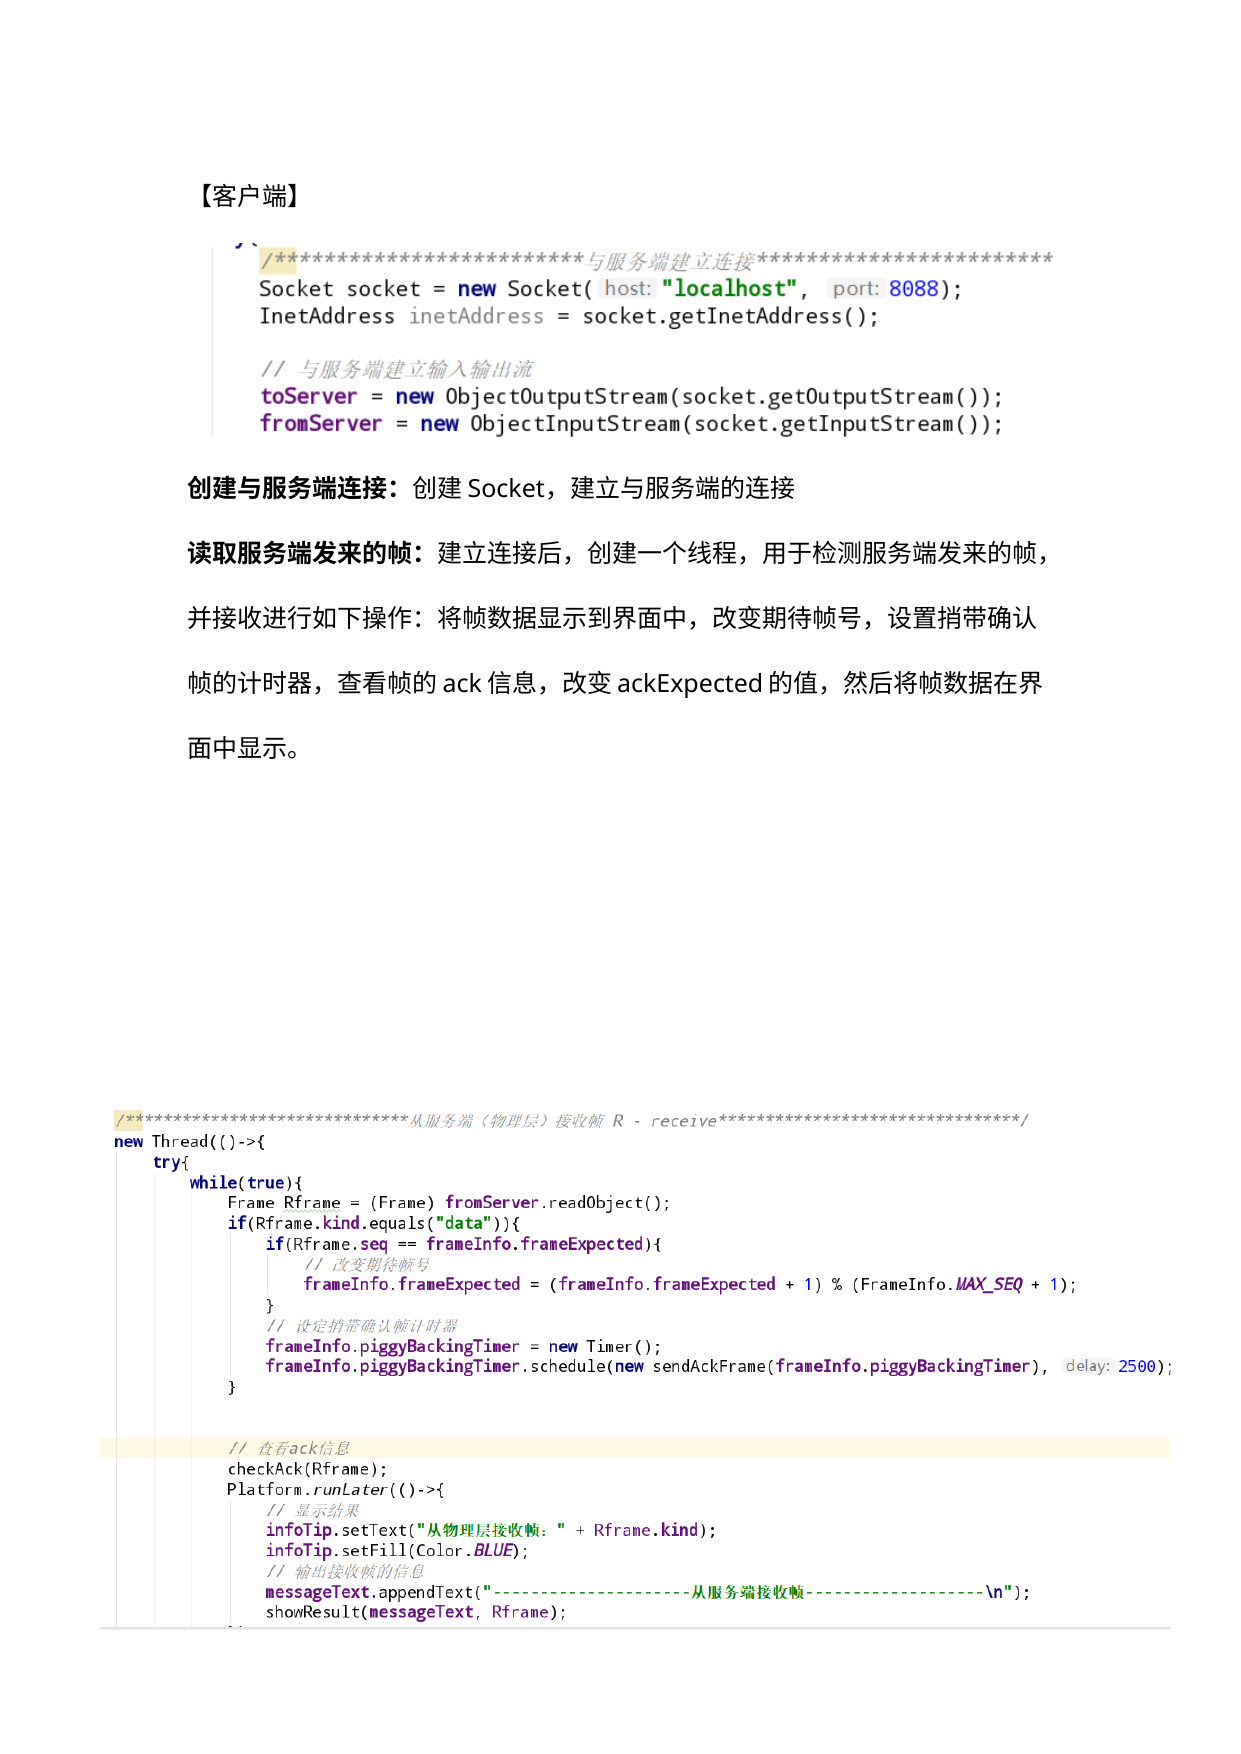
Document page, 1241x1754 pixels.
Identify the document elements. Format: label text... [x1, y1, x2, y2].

text 读取服务端发来的帧：建立连接后，创建一个线程，用于检测服务端发来的帧，并接收进行如下操作：将帧数据显示到界面中，改变期待帧号，设置捎带确认帧的计时器，查看帧的ack信息，改变ackExpected的值，然后将帧数据在界面中显示。 [187, 519, 1053, 779]
text 创建与服务端连接：创建Socket，建立与服务端的连接 [187, 454, 1053, 519]
text 【客户端】 [187, 162, 1053, 227]
picture [187, 243, 1053, 439]
picture [100, 1109, 1171, 1630]
